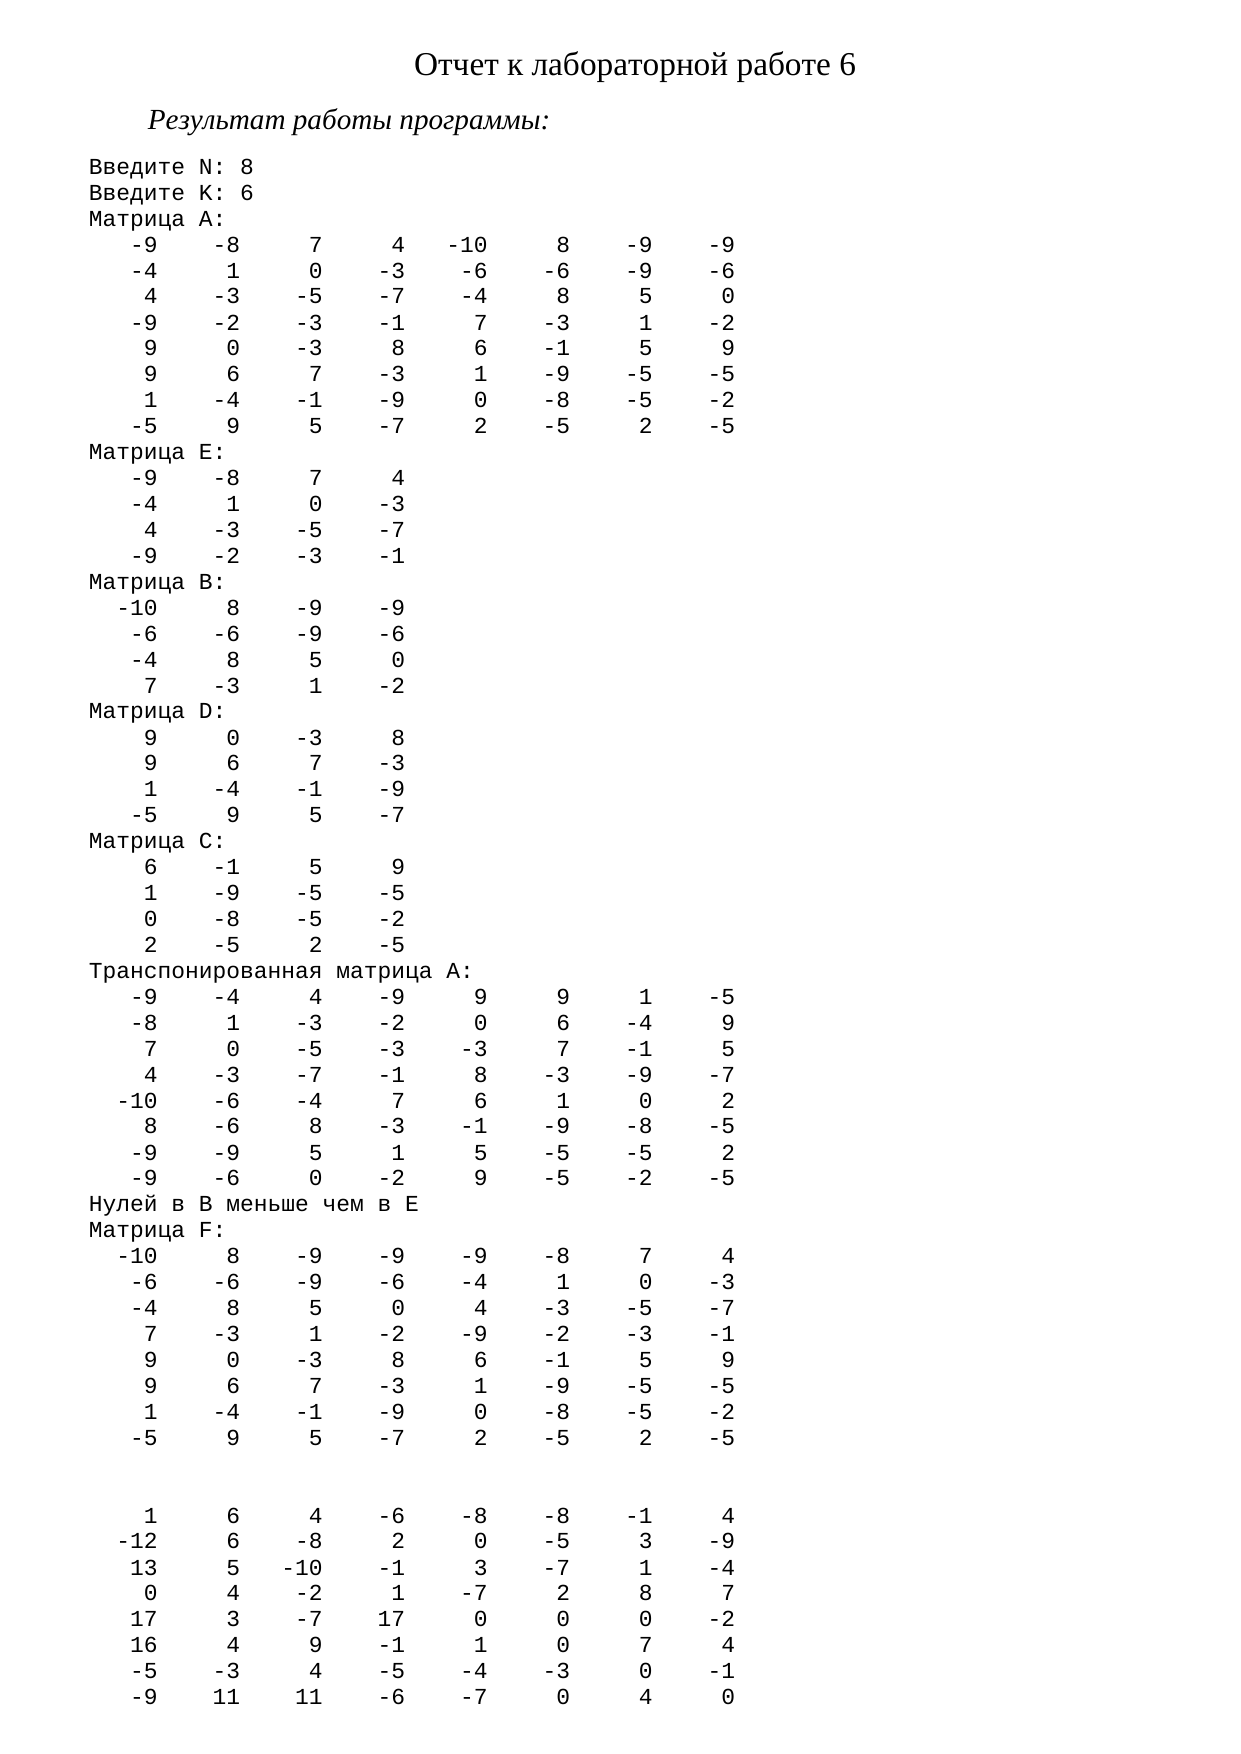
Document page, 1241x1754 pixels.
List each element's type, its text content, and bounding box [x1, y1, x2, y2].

text 0 -8 -5 -2 [89, 907, 1181, 933]
text 1 -4 -1 -9 [89, 778, 1181, 804]
text Транспонированная матрица A: [89, 959, 1181, 985]
text -6 -6 -9 -6 [89, 622, 1181, 648]
text 2 -5 2 -5 [89, 933, 1181, 959]
text Матрица F: [89, 1219, 1181, 1244]
text 9 0 -3 8 [89, 726, 1181, 752]
text -9 -2 -3 -1 7 -3 1 -2 [89, 311, 1181, 337]
text Введите N: 8 [89, 155, 1181, 181]
text -12 6 -8 2 0 -5 3 -9 [89, 1530, 1181, 1556]
text 4 -3 -5 -7 -4 8 5 0 [89, 285, 1181, 311]
text 1 -4 -1 -9 0 -8 -5 -2 [89, 1400, 1181, 1426]
text 9 6 7 -3 1 -9 -5 -5 [89, 363, 1181, 389]
text -9 -2 -3 -1 [89, 544, 1181, 570]
text Матрица E: [89, 441, 1181, 466]
text -9 -4 4 -9 9 9 1 -5 [89, 985, 1181, 1011]
text 1 -9 -5 -5 [89, 881, 1181, 907]
text 7 0 -5 -3 -3 7 -1 5 [89, 1037, 1181, 1063]
text -4 8 5 0 [89, 648, 1181, 674]
text -5 -3 4 -5 -4 -3 0 -1 [89, 1659, 1181, 1686]
text Введите K: 6 [89, 181, 1181, 207]
text -9 -6 0 -2 9 -5 -2 -5 [89, 1167, 1181, 1193]
text 7 -3 1 -2 [89, 674, 1181, 700]
text 9 6 7 -3 [89, 752, 1181, 778]
text 8 -6 8 -3 -1 -9 -8 -5 [89, 1115, 1181, 1141]
text Матрица А: [89, 207, 1181, 233]
text Матрица C: [89, 829, 1181, 856]
text 9 6 7 -3 1 -9 -5 -5 [89, 1374, 1181, 1400]
text -9 -9 5 1 5 -5 -5 2 [89, 1141, 1181, 1167]
text Результат работы программы: [89, 102, 1181, 136]
text 16 4 9 -1 1 0 7 4 [89, 1634, 1181, 1659]
text -9 11 11 -6 -7 0 4 0 [89, 1686, 1181, 1711]
text 4 -3 -7 -1 8 -3 -9 -7 [89, 1063, 1181, 1089]
text 4 -3 -5 -7 [89, 518, 1181, 544]
text -9 -8 7 4 -10 8 -9 -9 [89, 233, 1181, 259]
text 0 4 -2 1 -7 2 8 7 [89, 1582, 1181, 1608]
text 1 -4 -1 -9 0 -8 -5 -2 [89, 389, 1181, 414]
text -5 9 5 -7 2 -5 2 -5 [89, 1426, 1181, 1452]
text -4 1 0 -3 -6 -6 -9 -6 [89, 259, 1181, 285]
text Матрица D: [89, 700, 1181, 726]
text -8 1 -3 -2 0 6 -4 9 [89, 1011, 1181, 1037]
text Матрица B: [89, 570, 1181, 596]
text -10 8 -9 -9 [89, 596, 1181, 622]
text 6 -1 5 9 [89, 856, 1181, 881]
text -10 -6 -4 7 6 1 0 2 [89, 1089, 1181, 1115]
text 13 5 -10 -1 3 -7 1 -4 [89, 1556, 1181, 1582]
text 9 0 -3 8 6 -1 5 9 [89, 1348, 1181, 1374]
text -10 8 -9 -9 -9 -8 7 4 [89, 1244, 1181, 1271]
text Нулей в B меньше чем в E [89, 1193, 1181, 1219]
text 7 -3 1 -2 -9 -2 -3 -1 [89, 1322, 1181, 1348]
text 1 6 4 -6 -8 -8 -1 4 [89, 1504, 1181, 1530]
text 9 0 -3 8 6 -1 5 9 [89, 337, 1181, 363]
text -9 -8 7 4 [89, 466, 1181, 492]
text -4 1 0 -3 [89, 492, 1181, 518]
text -5 9 5 -7 [89, 804, 1181, 829]
text -6 -6 -9 -6 -4 1 0 -3 [89, 1271, 1181, 1296]
text -5 9 5 -7 2 -5 2 -5 [89, 414, 1181, 441]
text Отчет к лабораторной работе 6 [89, 44, 1181, 83]
text -4 8 5 0 4 -3 -5 -7 [89, 1296, 1181, 1322]
text 17 3 -7 17 0 0 0 -2 [89, 1608, 1181, 1634]
